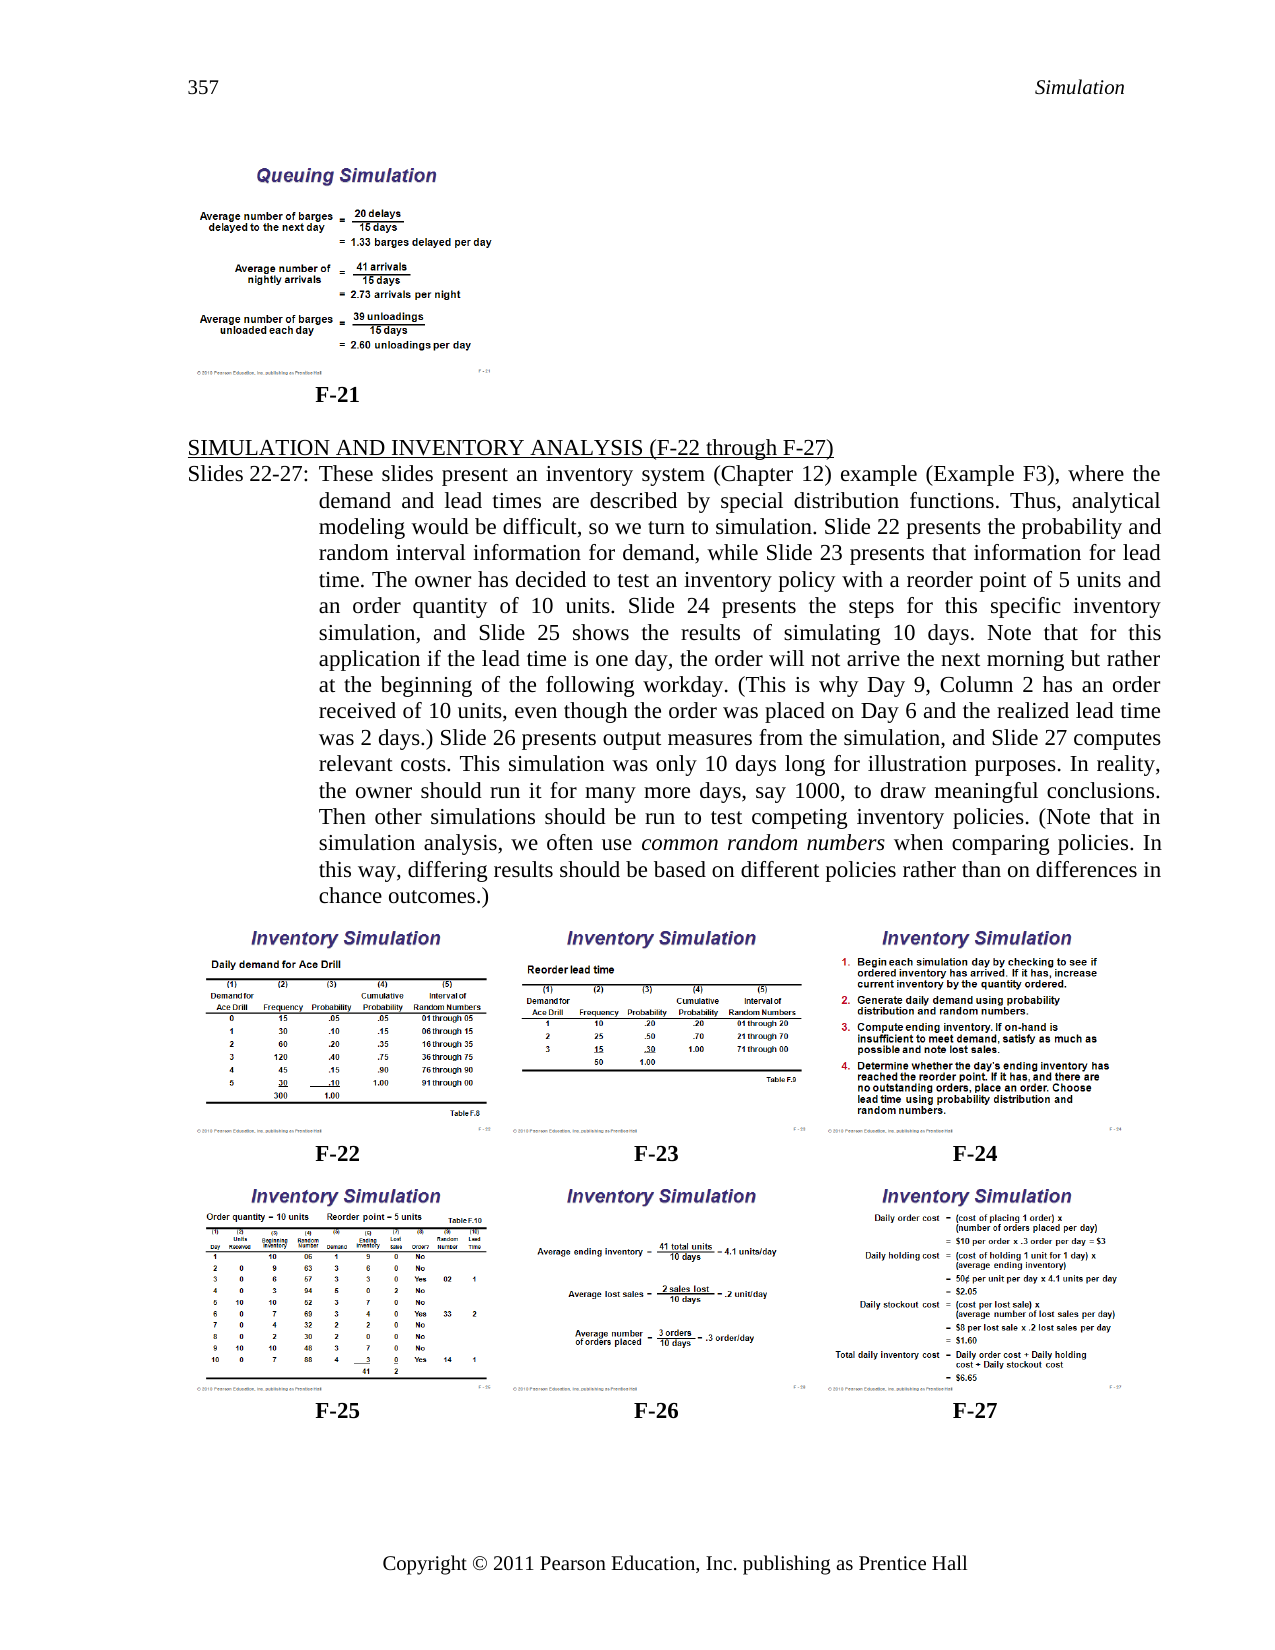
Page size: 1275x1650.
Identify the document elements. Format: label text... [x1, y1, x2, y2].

text F-25 F-26 F-27 [187, 1397, 1162, 1424]
picture [187, 1166, 1135, 1398]
text SIMULATION AND INVENTORY ANALYSIS (F-22 through F-27) [187, 434, 1162, 460]
text Slides 22-27: These slides present an inventory system (Chapter 12) example (Example F3), where the demand and lead times are described by special distribution functions. Thus, analytical modeling would be difficult, so we turn to simulation. Slide 22 presents the probability and random interval information for demand, while Slide 23 presents that information for lead time. The owner has decided to test an inventory policy with a reorder point of 5 units and an order quantity of 10 units. Slide 24 presents the steps for this specific inventory simulation, and Slide 25 shows the results of simulating 10 days. Note that for this application if the lead time is one day, the order will not arrive the next morning but rather at the beginning of the following workday. (This is why Day 9, Column 2 has an order received of 10 units, even though the order was placed on Day 6 and the realized lead time was 2 days.) Slide 26 presents output measures from the simulation, and Slide 27 computes relevant costs. This simulation was only 10 days long for illustration purposes. In reality, the owner should run it for many more days, say 1000, to draw meaningful conclusions. Then other simulations should be run to test competing inventory policies. (Note that in simulation analysis, we often use common random numbers when comparing policies. In this way, differing results should be based on different policies rather than on differences in chance outcomes.) [187, 460, 1162, 908]
picture [187, 149, 504, 382]
text F-22 F-23 F-24 [187, 1140, 1162, 1166]
picture [187, 908, 1135, 1140]
text F-21 [187, 381, 1162, 408]
